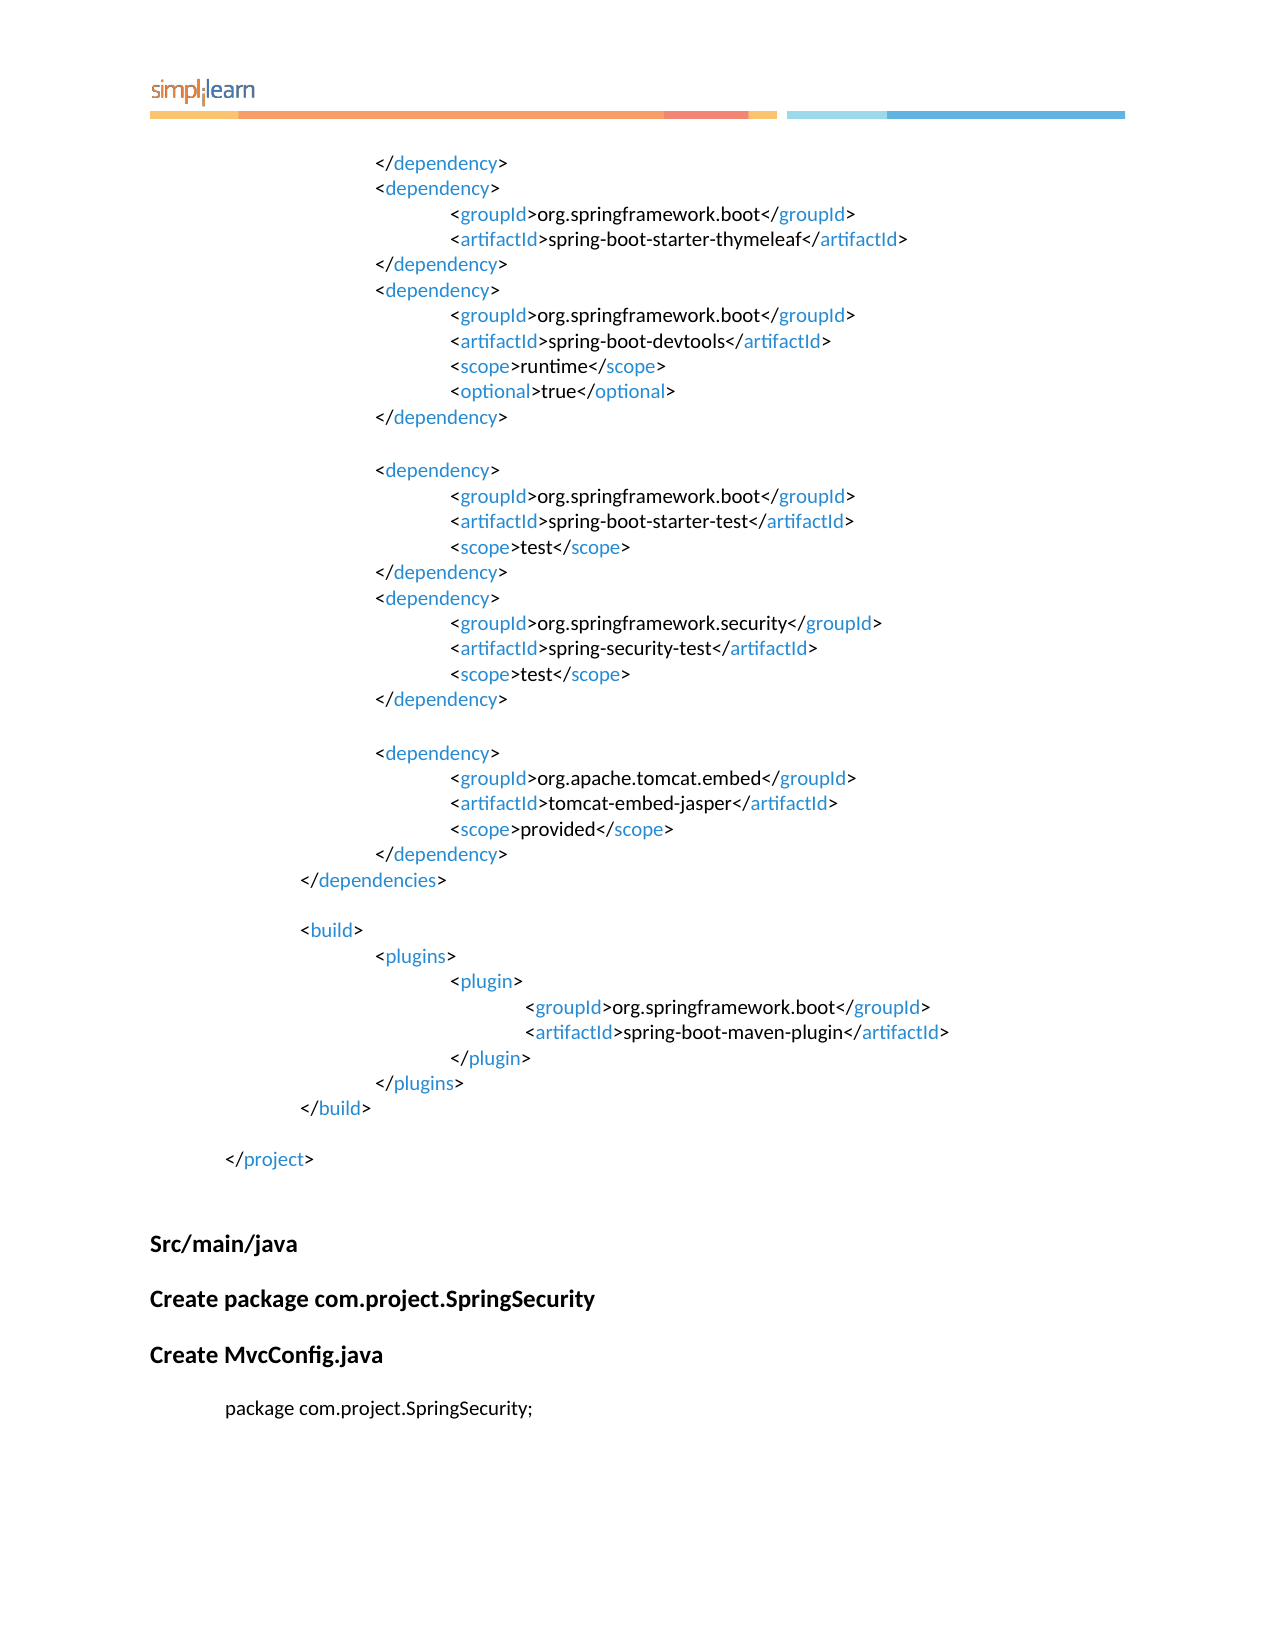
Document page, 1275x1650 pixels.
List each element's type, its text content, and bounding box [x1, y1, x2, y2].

text </plugins> [225, 1070, 1125, 1096]
text </project> [225, 1146, 1125, 1172]
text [225, 201, 1125, 226]
text <scope>test</scope> [225, 661, 1125, 686]
text <artifactId>spring-security-test</artifactId> [225, 636, 1125, 661]
text <scope>runtime</scope> [225, 353, 1125, 379]
text <scope>provided</scope> [225, 816, 1125, 841]
text <dependency> [225, 458, 1125, 483]
text </dependencies> [225, 867, 1125, 892]
text </dependency> [225, 404, 1125, 429]
text <artifactId>tomcat-embed-jasper</artifactId> [225, 791, 1125, 816]
text Create MvcConfig.java [150, 1339, 1125, 1370]
text <artifactId>spring-boot-maven-plugin</artifactId> [225, 1019, 1125, 1045]
text package com.project.SpringSecurity; [225, 1395, 1125, 1421]
text </dependency> [225, 252, 1125, 277]
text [225, 302, 1125, 328]
text <artifactId>spring-boot-devtools</artifactId> [225, 328, 1125, 353]
text <dependency> [225, 740, 1125, 765]
text <dependency> [225, 277, 1125, 302]
text </dependency> [225, 150, 1125, 175]
text <optional>true</optional> [225, 379, 1125, 404]
text </dependency> [225, 559, 1125, 585]
text <groupId>org.springframework.boot</groupId> [225, 483, 1125, 508]
text </dependency> [225, 841, 1125, 867]
text Create package com.project.SpringSecurity [150, 1283, 1125, 1314]
text <dependency> [225, 585, 1125, 610]
text <plugin> [225, 968, 1125, 994]
text <groupId>org.springframework.boot</groupId> [225, 994, 1125, 1019]
text <artifactId>spring-boot-starter-thymeleaf</artifactId> [225, 226, 1125, 252]
text <dependency> [225, 175, 1125, 201]
text <build> [225, 918, 1125, 943]
picture [150, 75, 1125, 119]
text <artifactId>spring-boot-starter-test</artifactId> [225, 508, 1125, 534]
text <plugins> [225, 943, 1125, 968]
text </dependency> [225, 686, 1125, 712]
text </plugin> [225, 1045, 1125, 1070]
text <groupId>org.springframework.security</groupId> [225, 610, 1125, 636]
text Src/main/java [150, 1228, 1125, 1258]
text <groupId>org.apache.tomcat.embed</groupId> [225, 765, 1125, 791]
text </build> [225, 1096, 1125, 1121]
text <scope>test</scope> [225, 534, 1125, 559]
